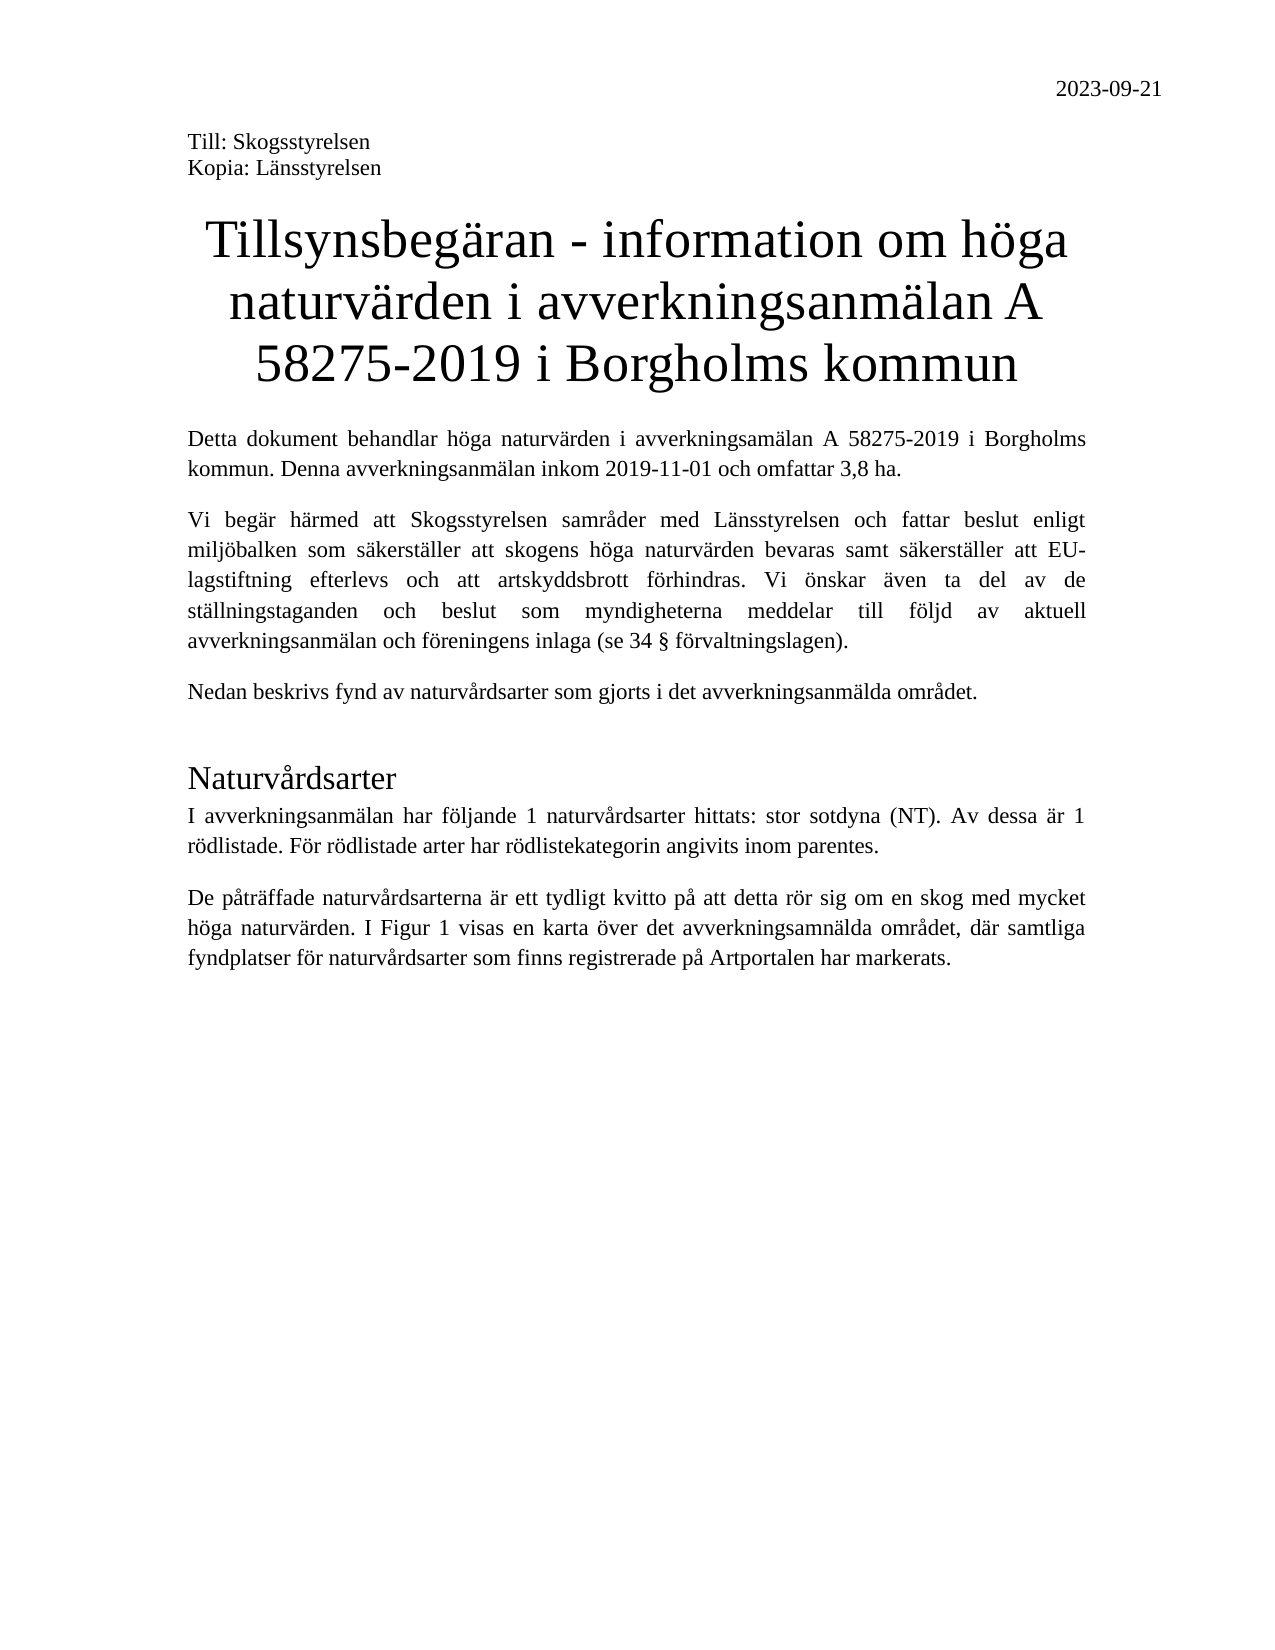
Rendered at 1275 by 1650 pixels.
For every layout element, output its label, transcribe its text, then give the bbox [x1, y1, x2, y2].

text Detta dokument behandlar höga naturvärden i avverkningsamälan A 58275-2019 i Borgholms kommun. Denna avverkningsanmälan inkom 2019-11-01 och omfattar 3,8 ha. [187, 425, 1087, 481]
text Nedan beskrivs fynd av naturvårdsarter som gjorts i det avverkningsanmälda området. [187, 678, 1087, 704]
text De påträffade naturvårdsarterna är ett tydligt kvitto på att detta rör sig om en skog med mycket höga naturvärden. I Figur 1 visas en karta över det avverkningsamnälda området, där samtliga fyndplatser för naturvårdsarter som finns registrerade på Artportalen har markerats. [187, 883, 1087, 970]
text I avverkningsanmälan har följande 1 naturvårdsarter hittats: stor sotdyna (NT). Av dessa är 1 rödlistade. För rödlistade arter har rödlistekategorin angivits inom parentes. [187, 802, 1087, 859]
text Vi begär härmed att Skogsstyrelsen samråder med Länsstyrelsen och fattar beslut enligt miljöbalken som säkerställer att skogens höga naturvärden bevaras samt säkerställer att EU-lagstiftning efterlevs och att artskyddsbrott förhindras. Vi önskar även ta del av de ställningstaganden och beslut som myndigheterna meddelar till följd av aktuell avverkningsanmälan och föreningens inlaga (se 34 § förvaltningslagen). [187, 506, 1087, 653]
title Tillsynsbegäran - information om höga naturvärden i avverkningsanmälan A 58275-2019 i Borgholms kommun [187, 207, 1087, 394]
subtitle Naturvårdsarter [187, 758, 1087, 797]
